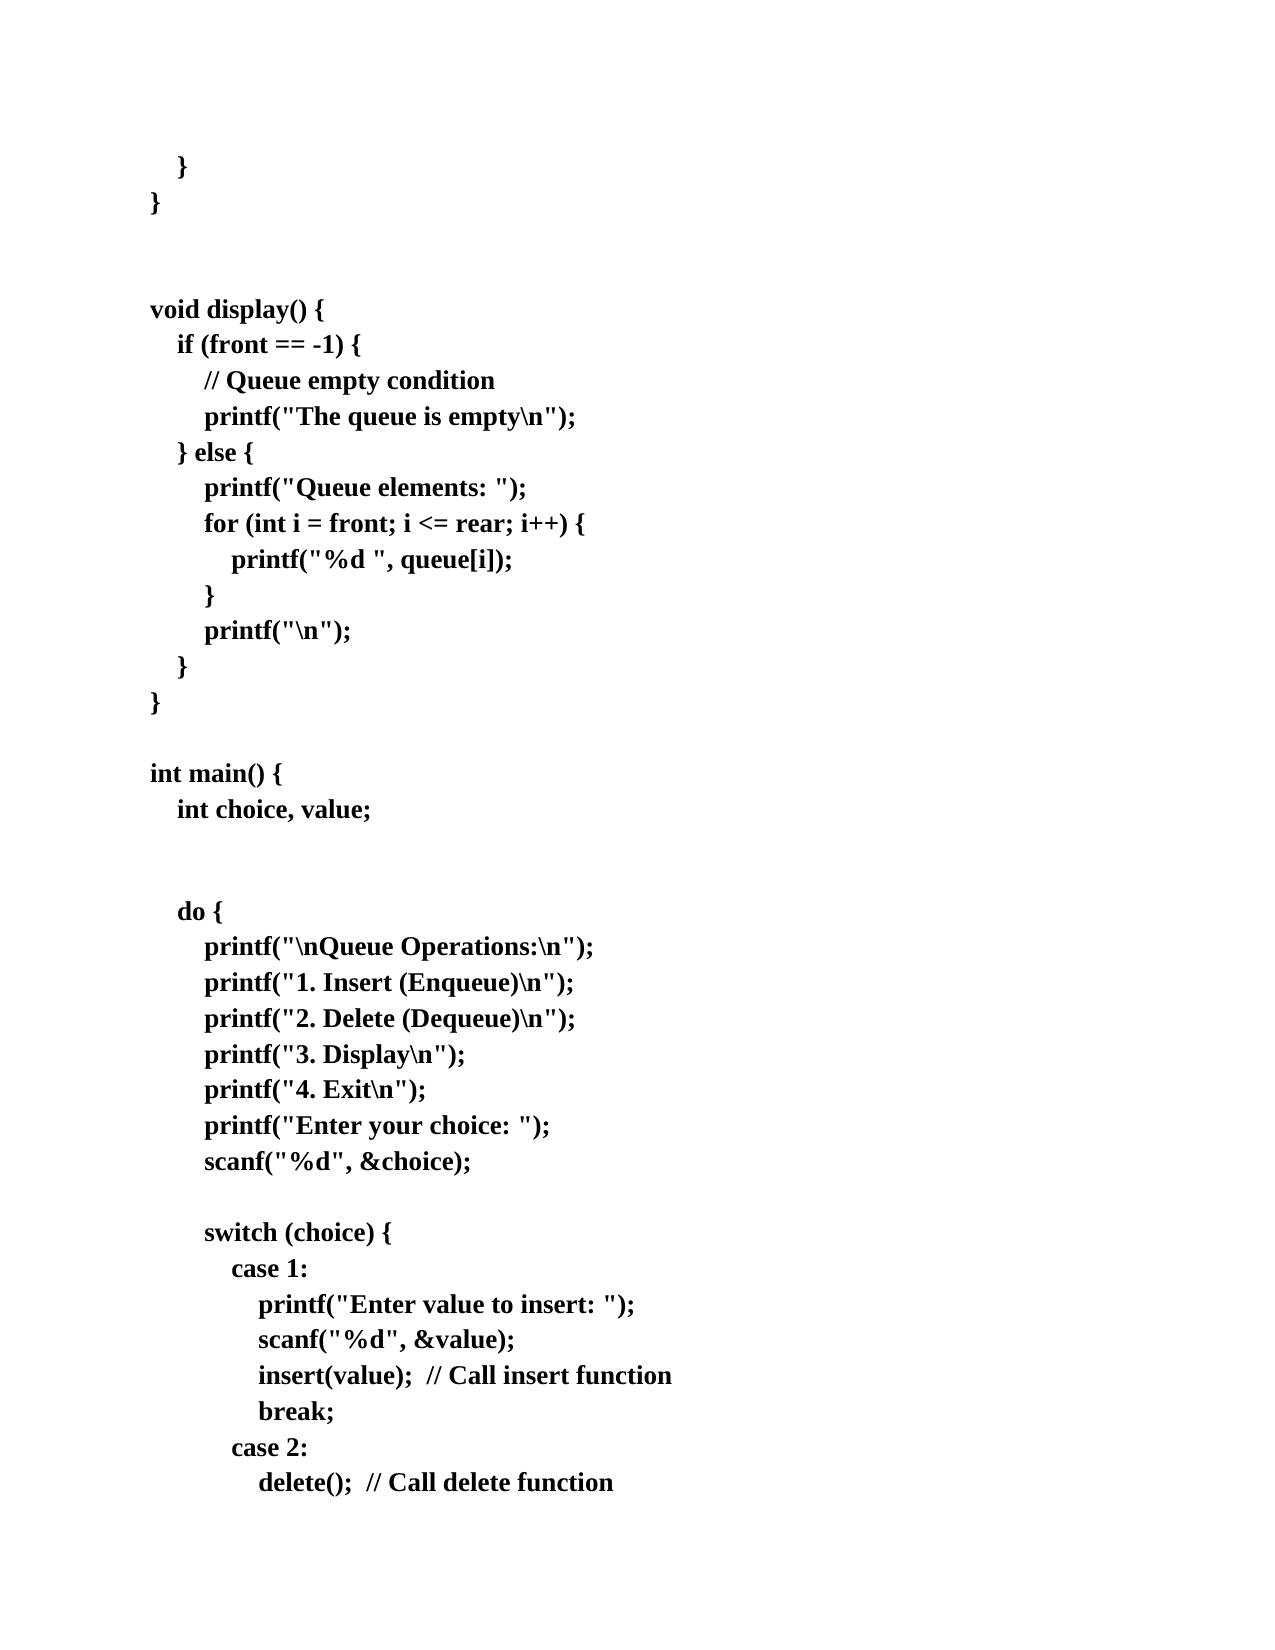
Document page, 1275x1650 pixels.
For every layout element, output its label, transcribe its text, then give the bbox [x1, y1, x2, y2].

text printf("%d ", queue[i]); [150, 543, 1125, 574]
text case 1: [150, 1252, 1125, 1283]
text scanf("%d", &choice); [150, 1145, 1125, 1176]
text int choice, value; [150, 793, 1125, 824]
text for (int i = front; i <= rear; i++) { [150, 507, 1125, 538]
text if (front == -1) { [150, 329, 1125, 360]
text printf("The queue is empty\n"); [150, 400, 1125, 431]
text printf("Enter your choice: "); [150, 1109, 1125, 1140]
text } else { [150, 436, 1125, 467]
text printf("4. Exit\n"); [150, 1073, 1125, 1104]
text } [150, 150, 1125, 181]
text printf("3. Display\n"); [150, 1038, 1125, 1069]
text int main() { [150, 757, 1125, 788]
text // Queue empty condition [150, 364, 1125, 396]
text scanf("%d", &value); [150, 1323, 1125, 1355]
text printf("Queue elements: "); [150, 472, 1125, 503]
text printf("\nQueue Operations:\n"); [150, 931, 1125, 962]
text } [150, 686, 1125, 717]
text printf("\n"); [150, 614, 1125, 646]
text } [150, 650, 1125, 681]
text do { [150, 895, 1125, 926]
text delete(); // Call delete function [150, 1466, 1125, 1498]
text switch (choice) { [150, 1216, 1125, 1247]
text } [150, 579, 1125, 610]
text printf("2. Delete (Dequeue)\n"); [150, 1002, 1125, 1033]
text insert(value); // Call insert function [150, 1359, 1125, 1390]
text printf("1. Insert (Enqueue)\n"); [150, 966, 1125, 997]
text case 2: [150, 1431, 1125, 1462]
text break; [150, 1395, 1125, 1426]
text } [150, 186, 1125, 217]
text void display() { [150, 293, 1125, 324]
text printf("Enter value to insert: "); [150, 1288, 1125, 1319]
